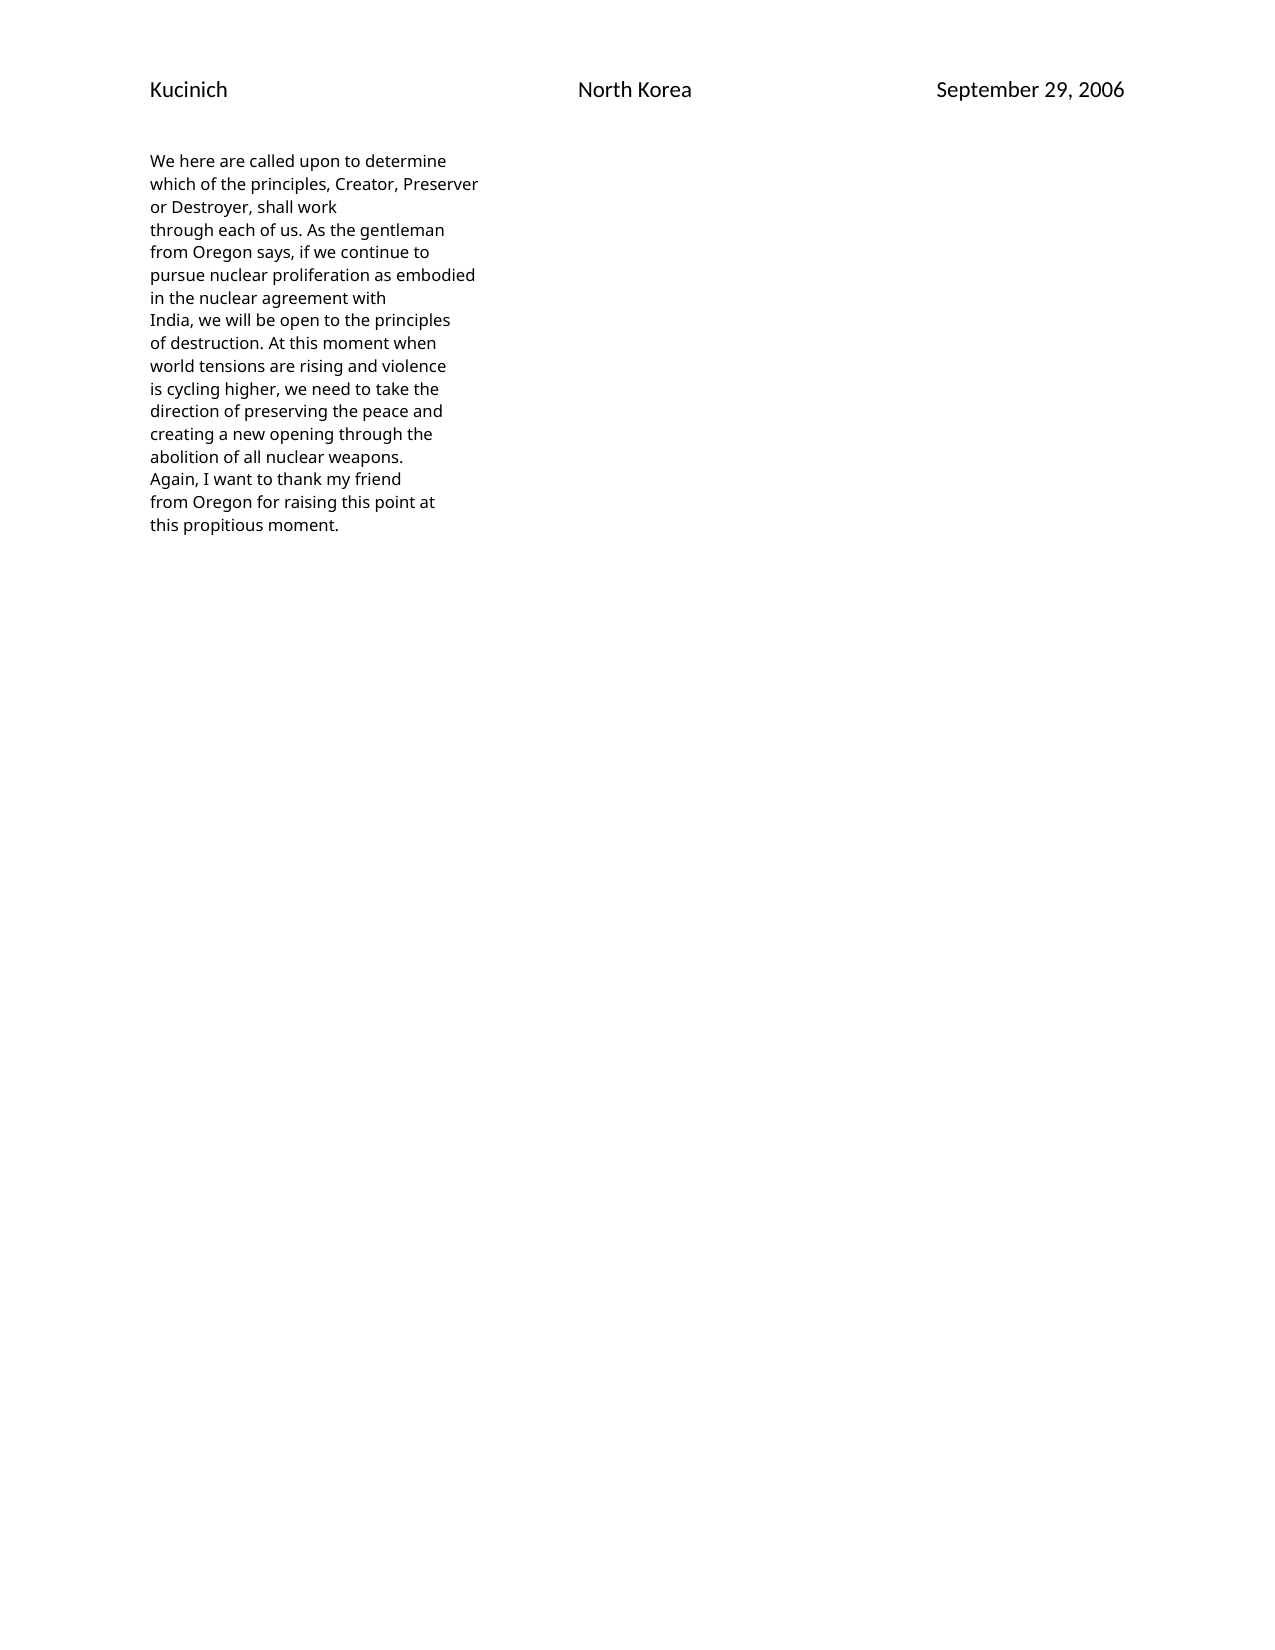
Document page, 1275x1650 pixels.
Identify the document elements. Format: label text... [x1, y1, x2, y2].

text from Oregon says, if we continue to [150, 241, 1125, 263]
text direction of preserving the peace and [150, 400, 1125, 422]
text this propitious moment. [150, 513, 1125, 536]
text abolition of all nuclear weapons. [150, 445, 1125, 468]
text world tensions are rising and violence [150, 354, 1125, 377]
text in the nuclear agreement with [150, 286, 1125, 309]
text is cycling higher, we need to take the [150, 377, 1125, 400]
text from Oregon for raising this point at [150, 491, 1125, 513]
text We here are called upon to determine [150, 150, 1125, 173]
text of destruction. At this moment when [150, 332, 1125, 354]
text or Destroyer, shall work [150, 195, 1125, 218]
text India, we will be open to the principles [150, 309, 1125, 332]
text through each of us. As the gentleman [150, 218, 1125, 241]
text creating a new opening through the [150, 422, 1125, 445]
text which of the principles, Creator, Preserver [150, 173, 1125, 195]
text Again, I want to thank my friend [150, 468, 1125, 491]
text pursue nuclear proliferation as embodied [150, 263, 1125, 286]
